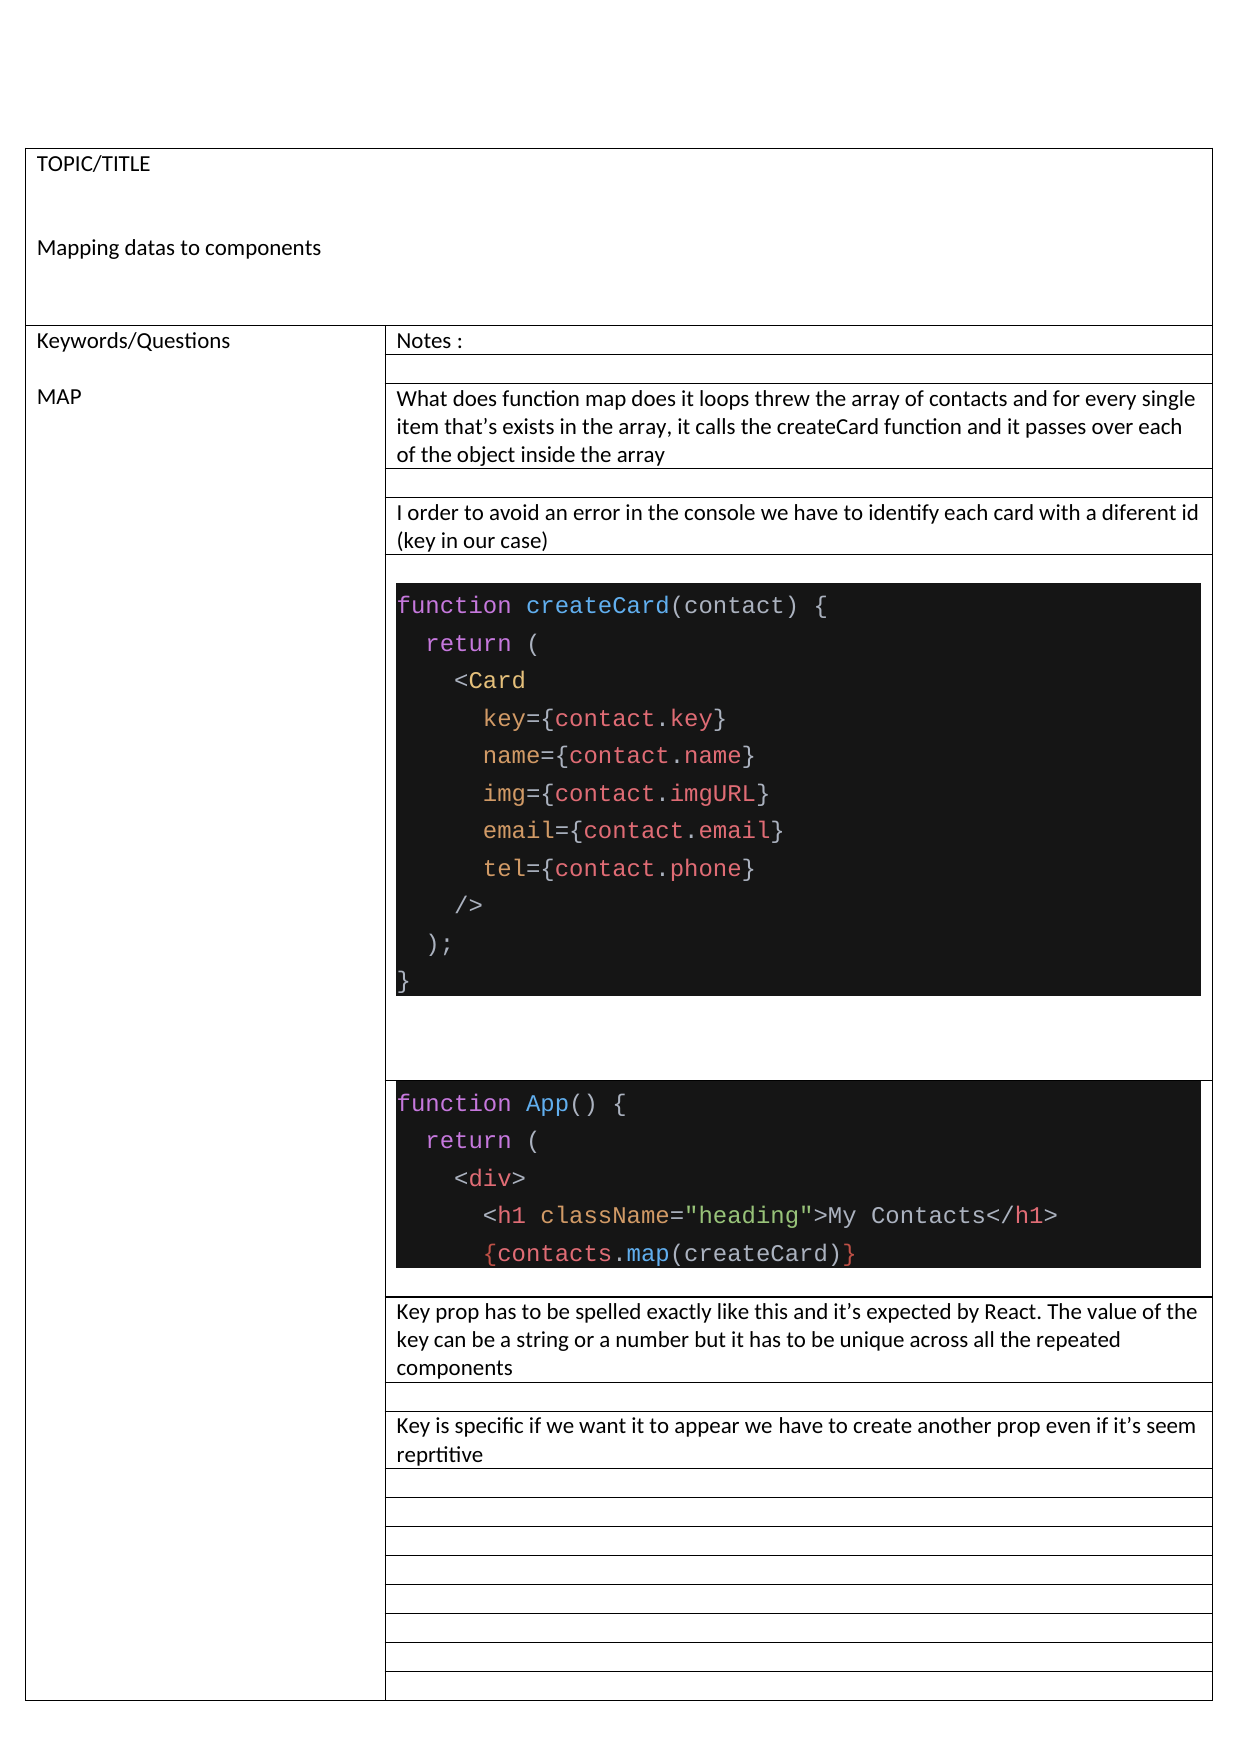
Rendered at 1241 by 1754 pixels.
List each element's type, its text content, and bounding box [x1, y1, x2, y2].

table_cell Key is specific if we want it to appear we have to create another prop even if it’s seem reprtitive [386, 1412, 1212, 1468]
table_cell function App() { return ( <div> <h1 className="heading">My Contacts</h1> {contacts.map(createCard)} [386, 1081, 1212, 1296]
table_cell [386, 1672, 1212, 1700]
table_cell Key prop has to be spelled exactly like this and it’s expected by React. The value of the key can be a string or a number but it has to be unique across all the repeated components [386, 1298, 1212, 1382]
table_cell What does function map does it loops threw the array of contacts and for every single item that’s exists in the array, it calls the createCard function and it passes over each of the object inside the array [386, 384, 1212, 468]
table_cell [386, 469, 1212, 497]
table_cell [386, 1614, 1212, 1642]
table_cell [386, 1643, 1212, 1671]
table_cell [386, 1383, 1212, 1411]
table_cell function createCard(contact) { return ( <Card key={contact.key} name={contact.name} img={contact.imgURL} email={contact.email} tel={contact.phone} /> ); } [386, 555, 1212, 1080]
table_cell [386, 1527, 1212, 1555]
table_cell [386, 1498, 1212, 1526]
table_cell Keywords/Questions MAP [26, 326, 385, 1700]
table_cell [386, 1469, 1212, 1497]
table_cell Notes : [386, 326, 1212, 354]
table_cell I order to avoid an error in the console we have to identify each card with a diferent id (key in our case) [386, 498, 1212, 554]
table_cell [386, 1585, 1212, 1613]
table_cell [386, 1556, 1212, 1584]
table_header TOPIC/TITLE Mapping datas to components [26, 149, 1212, 325]
table_cell [386, 355, 1212, 383]
